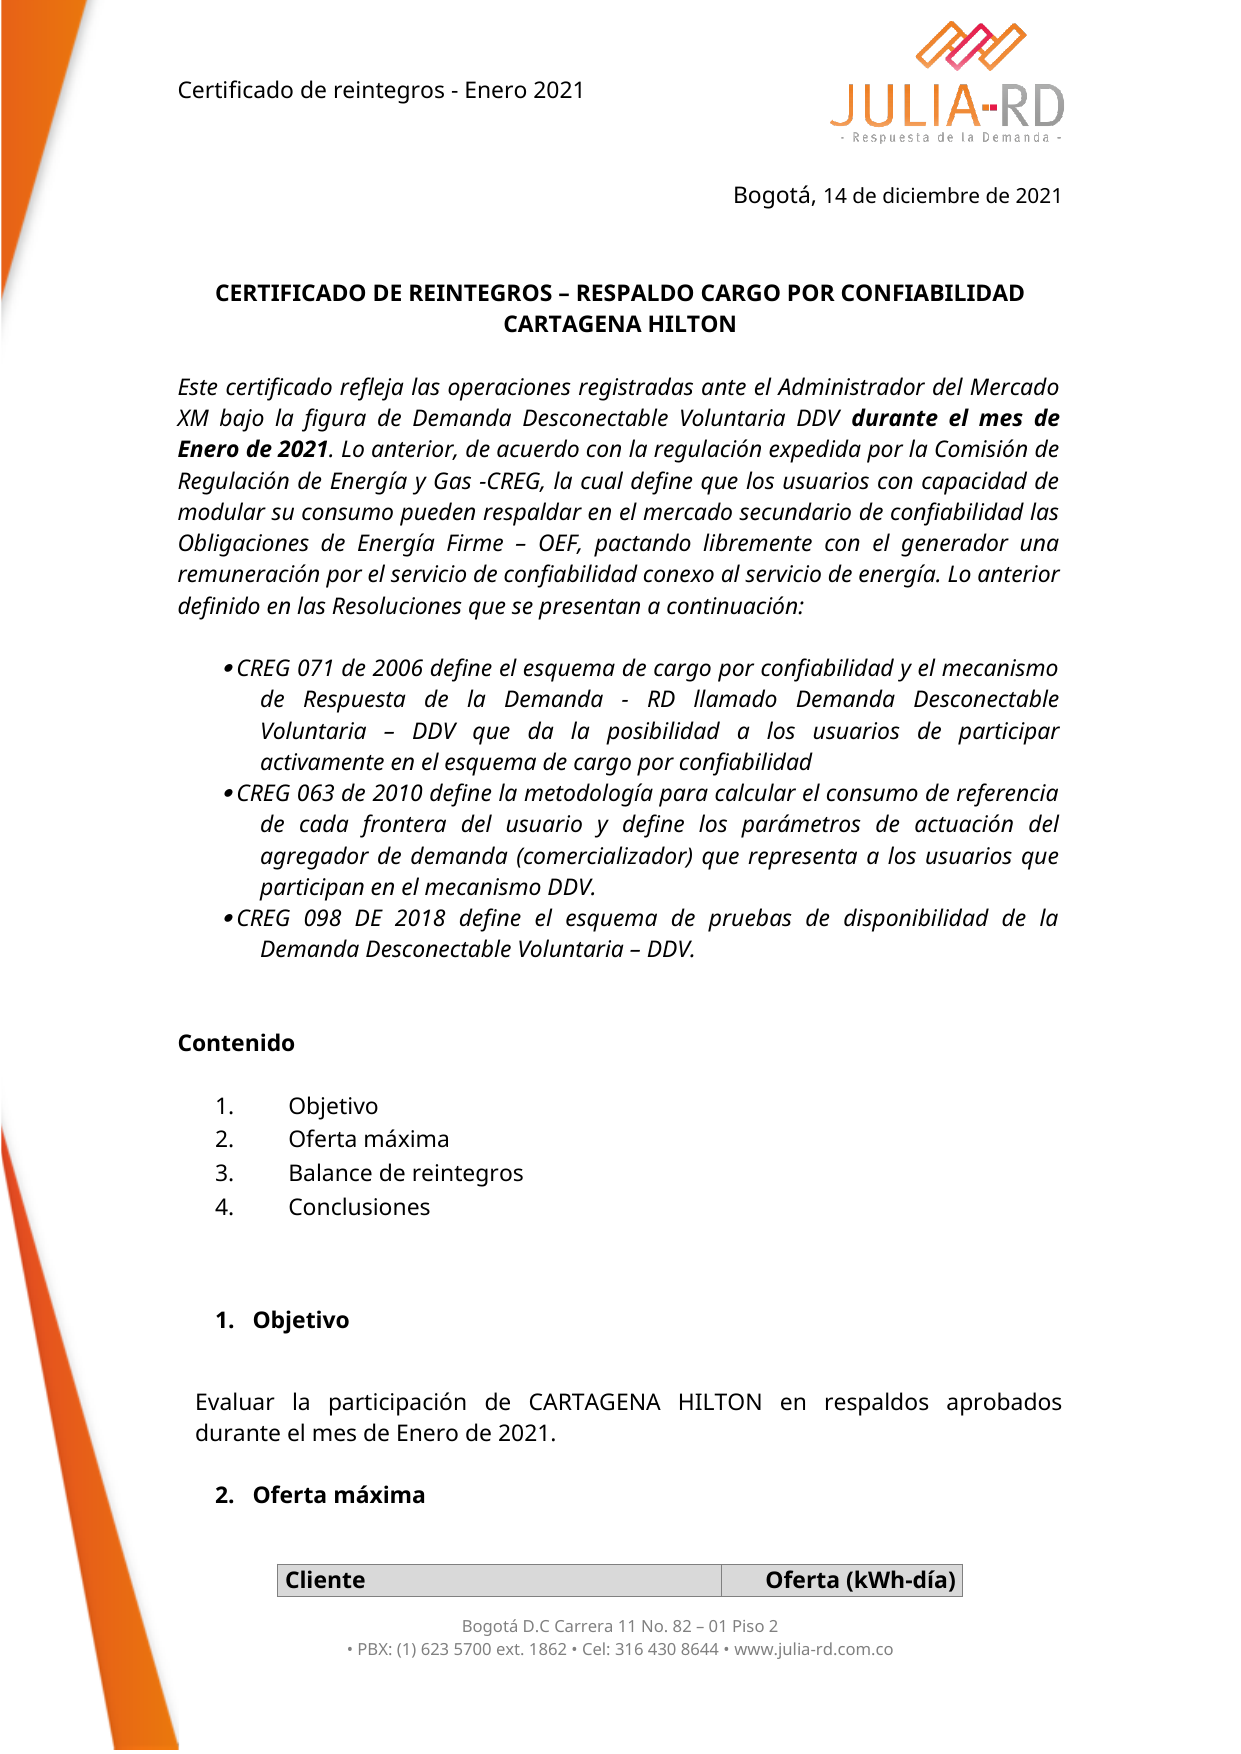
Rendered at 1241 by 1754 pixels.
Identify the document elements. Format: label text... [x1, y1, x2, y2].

list Balance de reintegros [215, 1157, 1063, 1188]
text CERTIFICADO DE REINTEGROS – RESPALDO CARGO POR CONFIABILIDAD [177, 277, 1063, 308]
list Objetivo [215, 1304, 1063, 1335]
text Contenido [177, 1027, 1063, 1058]
table_header Cliente [278, 1565, 721, 1596]
list CREG 071 de 2006 define el esquema de cargo por confiabilidad y el mecanismo de Respuesta de la Demanda - RD llamado Demanda Desconectable Voluntaria – DDV que da la posibilidad a los usuarios de participar activamente en el esquema de cargo por confiabilidad [222, 652, 1063, 777]
list CREG 063 de 2010 define la metodología para calcular el consumo de referencia de cada frontera del usuario y define los parámetros de actuación del agregador de demanda (comercializador) que representa a los usuarios que participan en el mecanismo DDV. [222, 777, 1063, 902]
list Oferta máxima [215, 1123, 1063, 1155]
text Este certificado refleja las operaciones registradas ante el Administrador del Mercado XM bajo la figura de Demanda Desconectable Voluntaria DDV durante el mes de Enero de 2021. Lo anterior, de acuerdo con la regulación expedida por la Comisión de Regulación de Energía y Gas -CREG, la cual define que los usuarios con capacidad de modular su consumo pueden respaldar en el mercado secundario de confiabilidad las Obligaciones de Energía Firme – OEF, pactando libremente con el generador una remuneración por el servicio de confiabilidad conexo al servicio de energía. Lo anterior definido en las Resoluciones que se presentan a continuación: [177, 371, 1063, 621]
list Conclusiones [215, 1191, 1063, 1222]
text CARTAGENA HILTON [177, 308, 1063, 340]
picture [753, 0, 1139, 202]
text Bogotá, 14 de diciembre de 2021 [177, 179, 1063, 210]
list Oferta máxima [215, 1479, 1063, 1511]
list CREG 098 DE 2018 define el esquema de pruebas de disponibilidad de la Demanda Desconectable Voluntaria – DDV. [222, 902, 1063, 965]
table_header Oferta (kWh-día) [722, 1565, 962, 1596]
picture [1, 0, 180, 1750]
list Objetivo [215, 1090, 1063, 1121]
text Evaluar la participación de CARTAGENA HILTON en respaldos aprobados durante el mes de Enero de 2021. [195, 1386, 1063, 1448]
